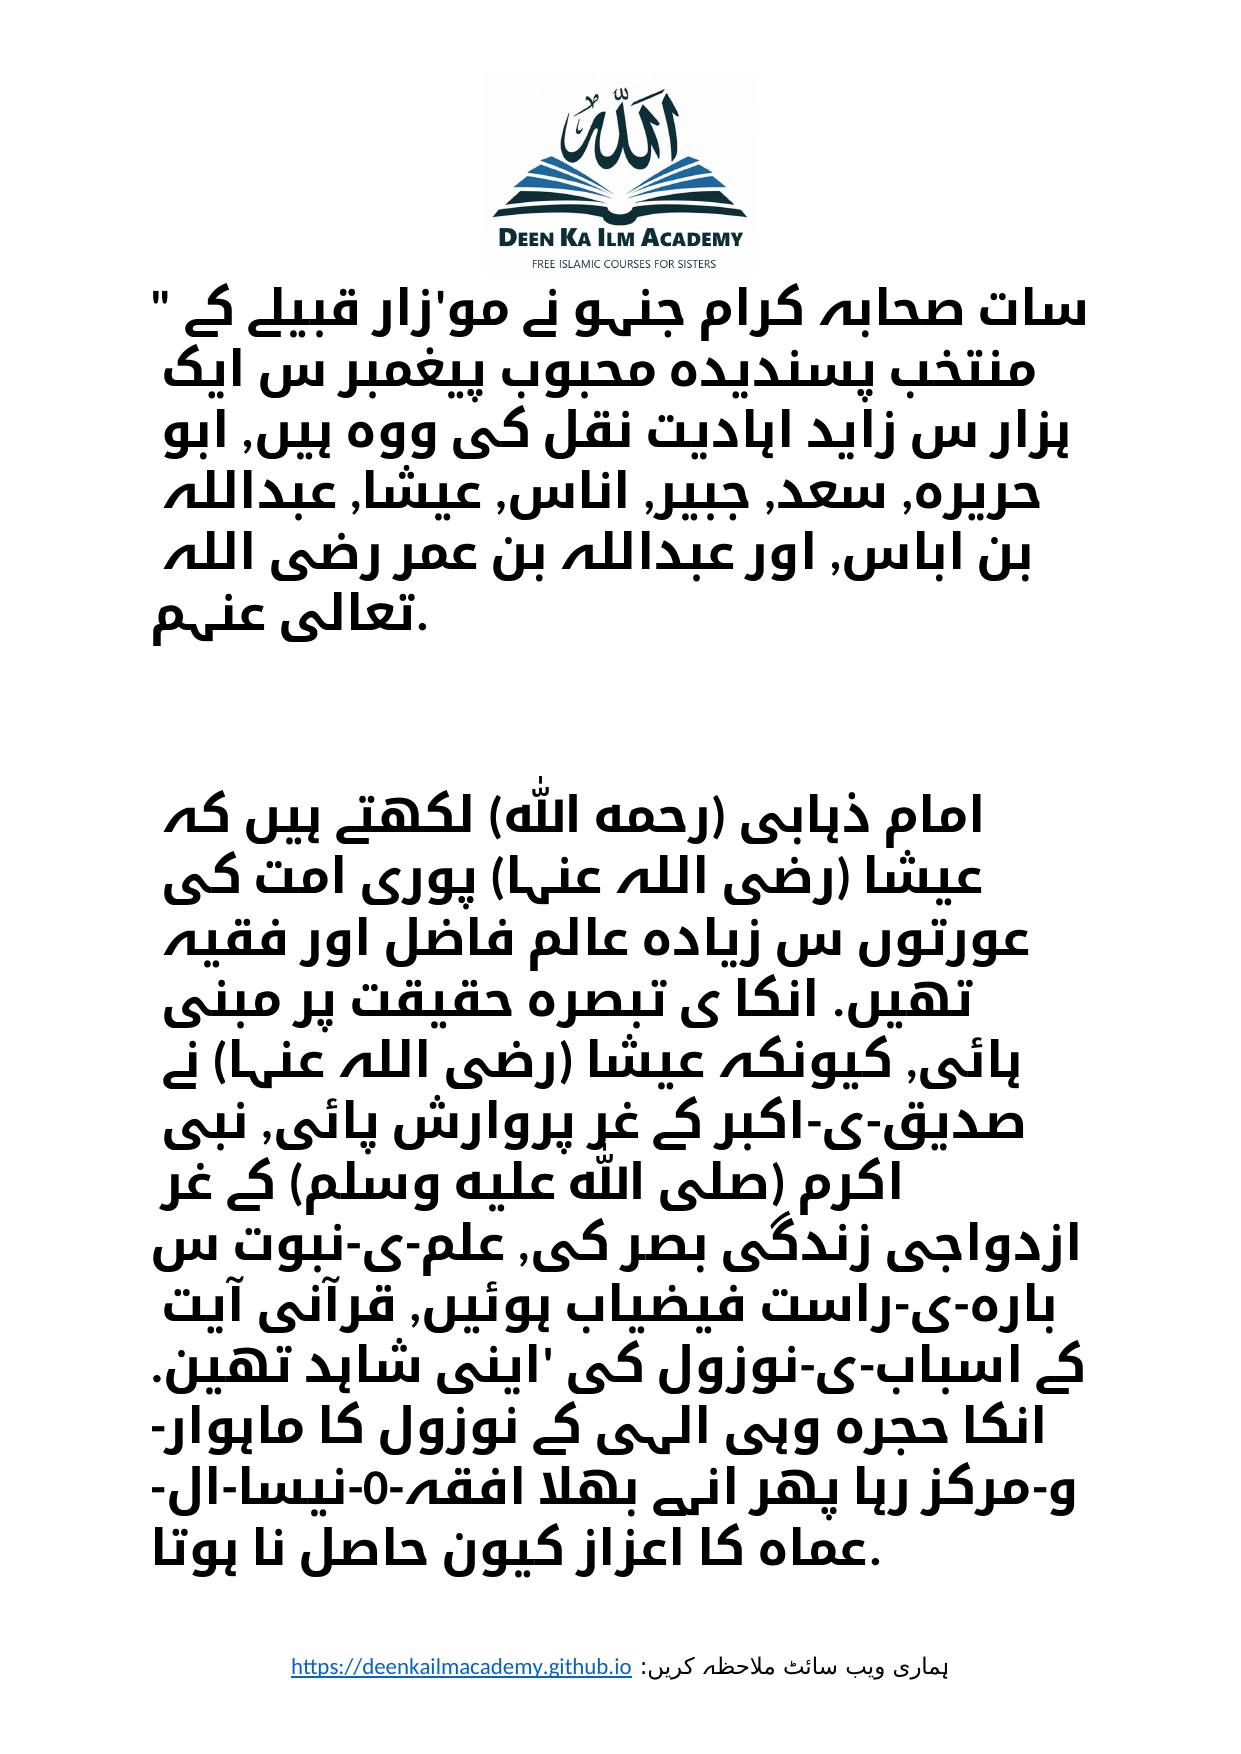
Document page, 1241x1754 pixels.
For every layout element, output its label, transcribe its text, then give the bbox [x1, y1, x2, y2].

picture [482, 73, 759, 277]
text امام ذہابی (رحمه الله) لکھتے ہیں کہ عیشا (رضی اللہ عنہا) پوری امت کی عورتوں س زیادہ عالم فاضل اور فقیہ تھیں. انکا ی تبصرہ حقیقت پر مبنی ہائی, کیونکہ عیشا (رضی اللہ عنہا) نے صدیق-ی-اکبر کے غر پروارش پائی, نبی اکرم (صلى الله عليه وسلم) کے غر ازدواجی زندگی بصر کی, علم-ی-نبوت س بارہ-ی-راست فیضیاب ہوئیں, قرآنی آیت کے اسباب-ی-نوزول کی 'اینی شاہد تھین. انکا حجرہ وہی الہی کے نوزول کا ماہوار-و-مرکز رہا پھر انہے بھلا افقہ-0-نیسا-ال-عماہ کا اعزاز کیون حاصل نا ہوتا. [150, 784, 1090, 1578]
text "سات صحابہ کرام جنہو نے مو'زار قبیلے کے منتخب پسندیدہ محبوب پیغمبر س ایک ہزار س زاید اہادیت نقل کی ووہ ہیں, ابو حریرہ, سعد, جبیر, اناس, عیشا, عبداللہ بن اباس, اور عبداللہ بن عمر رضى اللہ تعالى عنہم. [150, 277, 1090, 643]
